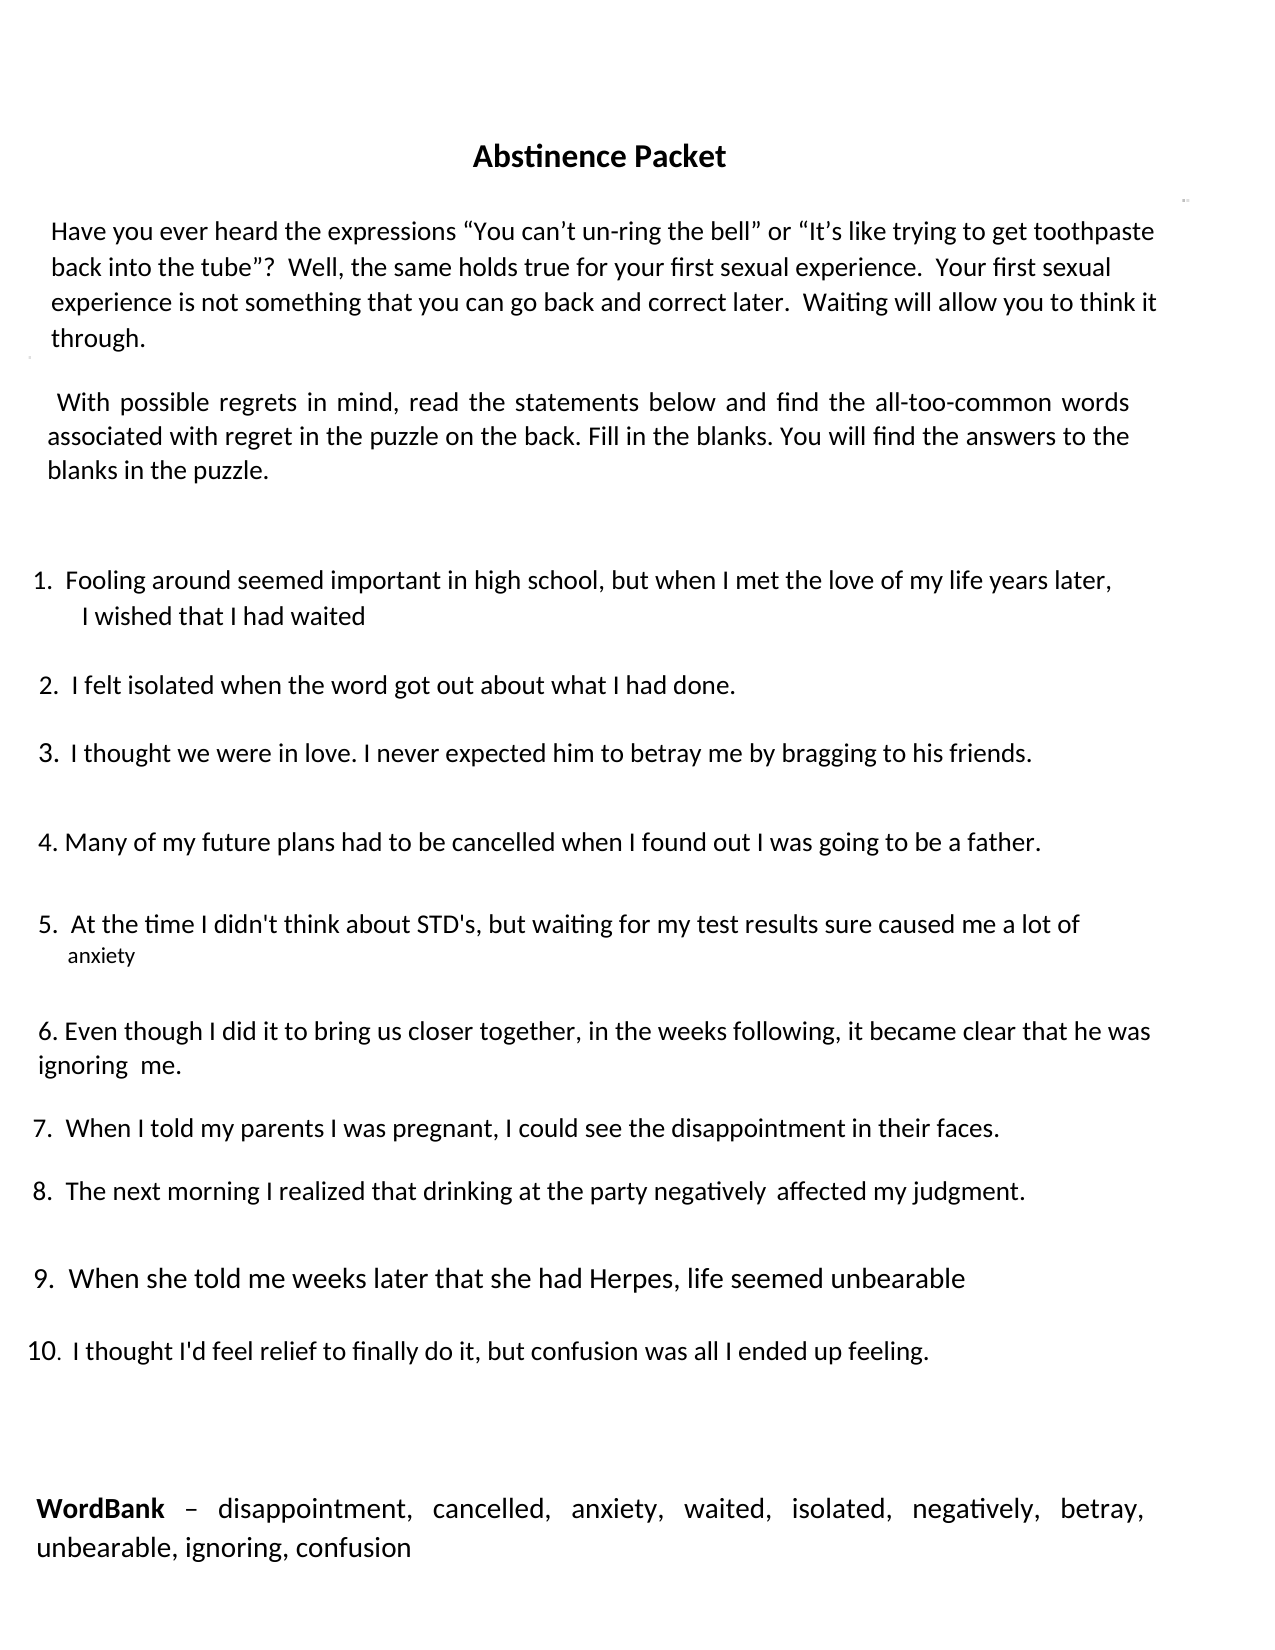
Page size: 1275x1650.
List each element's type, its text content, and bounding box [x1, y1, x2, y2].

text Abstinence Packet [26, 134, 1173, 175]
text 7. When I told my parents I was pregnant, I could see the disappointment in their faces. [26, 1111, 1153, 1144]
text 2. I felt isolated when the word got out about what I had done. [26, 668, 1074, 701]
text 10. I thought I'd feel relief to finally do it, but confusion was all I ended up feeling. [26, 1332, 1173, 1368]
text 6. Even though I did it to bring us closer together, in the weeks following, it became clear that he was ignoring me. [38, 1014, 1153, 1081]
text through. [26, 321, 1173, 354]
text anxiety [26, 941, 1173, 969]
text 8. The next morning I realized that drinking at the party negatively affected my judgment. [26, 1174, 1153, 1207]
text Have you ever heard the expressions “You can’t un-ring the bell” or “It’s like trying to get toothpaste [26, 214, 1173, 247]
text 5. At the time I didn't think about STD's, but waiting for my test results sure caused me a lot of [38, 907, 1131, 941]
text back into the tube”? Well, the same holds true for your first sexual experience. Your first sexual [26, 250, 1173, 283]
text 9. When she told me weeks later that she had Herpes, life seemed unbearable [26, 1261, 1173, 1296]
text 3. I thought we were in love. I never expected him to betray me by bragging to his friends. [38, 734, 1153, 770]
text 4. Many of my future plans had to be cancelled when I found out I was going to be a father. [38, 825, 1153, 858]
text I wished that I had waited [26, 599, 649, 632]
text With possible regrets in mind, read the statements below and find the all-too-common words associated with regret in the puzzle on the back. Fill in the blanks. You will find the answers to the blanks in the puzzle. [47, 386, 1132, 486]
text 1. Fooling around seemed important in high school, but when I met the love of my life years later, [26, 563, 1155, 596]
text WordBank – disappointment, cancelled, anxiety, waited, isolated, negatively, betray, unbearable, ignoring, confusion [36, 1490, 1146, 1565]
text experience is not something that you can go back and correct later. Waiting will allow you to think it [26, 285, 1173, 318]
